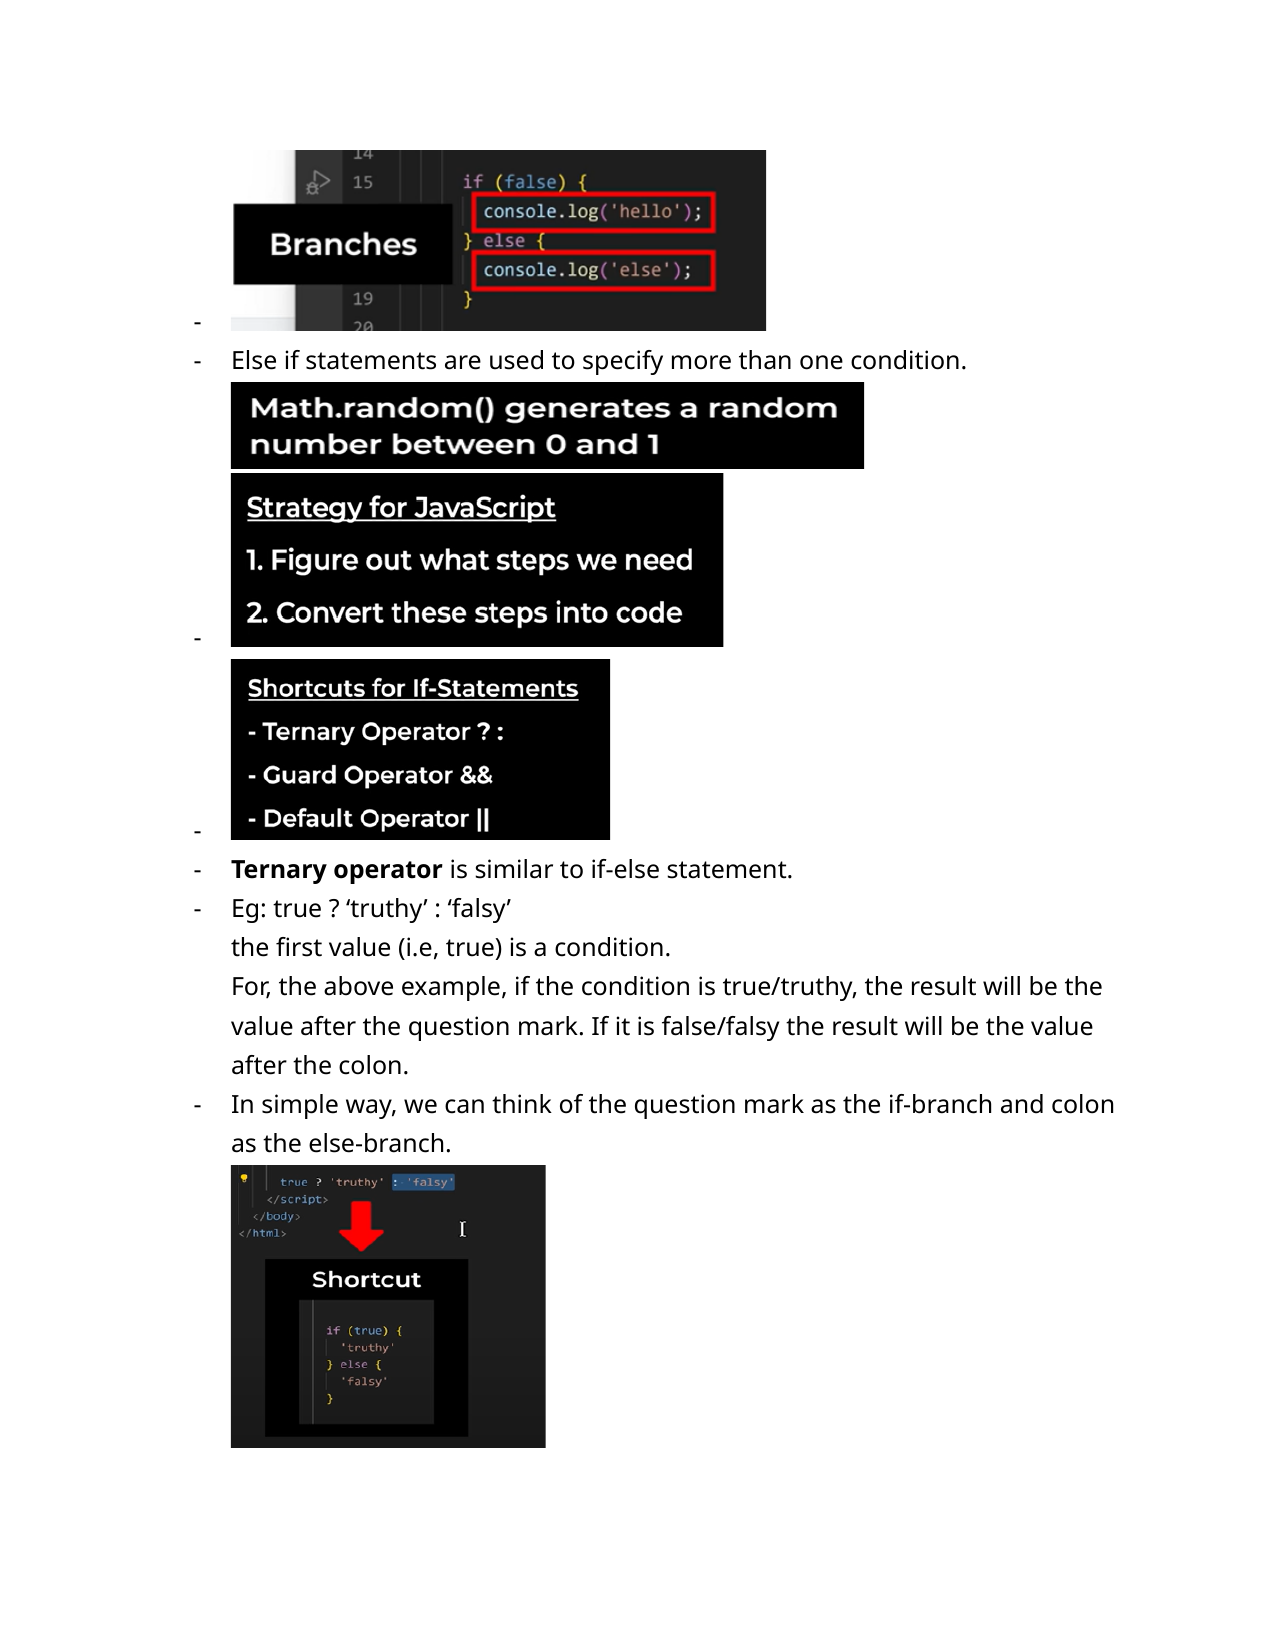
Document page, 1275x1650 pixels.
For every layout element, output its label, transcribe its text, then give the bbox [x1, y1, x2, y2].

picture [230, 659, 611, 840]
picture [230, 473, 724, 647]
picture [230, 150, 767, 331]
list Ternary operator is similar to if-else statement. [193, 852, 1125, 886]
picture [230, 382, 865, 469]
list Eg: true ? ‘truthy’ : ‘falsy’ the first value (i.e, true) is a condition. For, the above example, if the condition is true/truthy, the result will be the value after the question mark. If it is false/falsy the result will be the value after the colon. [193, 891, 1125, 1081]
picture [230, 1165, 546, 1448]
